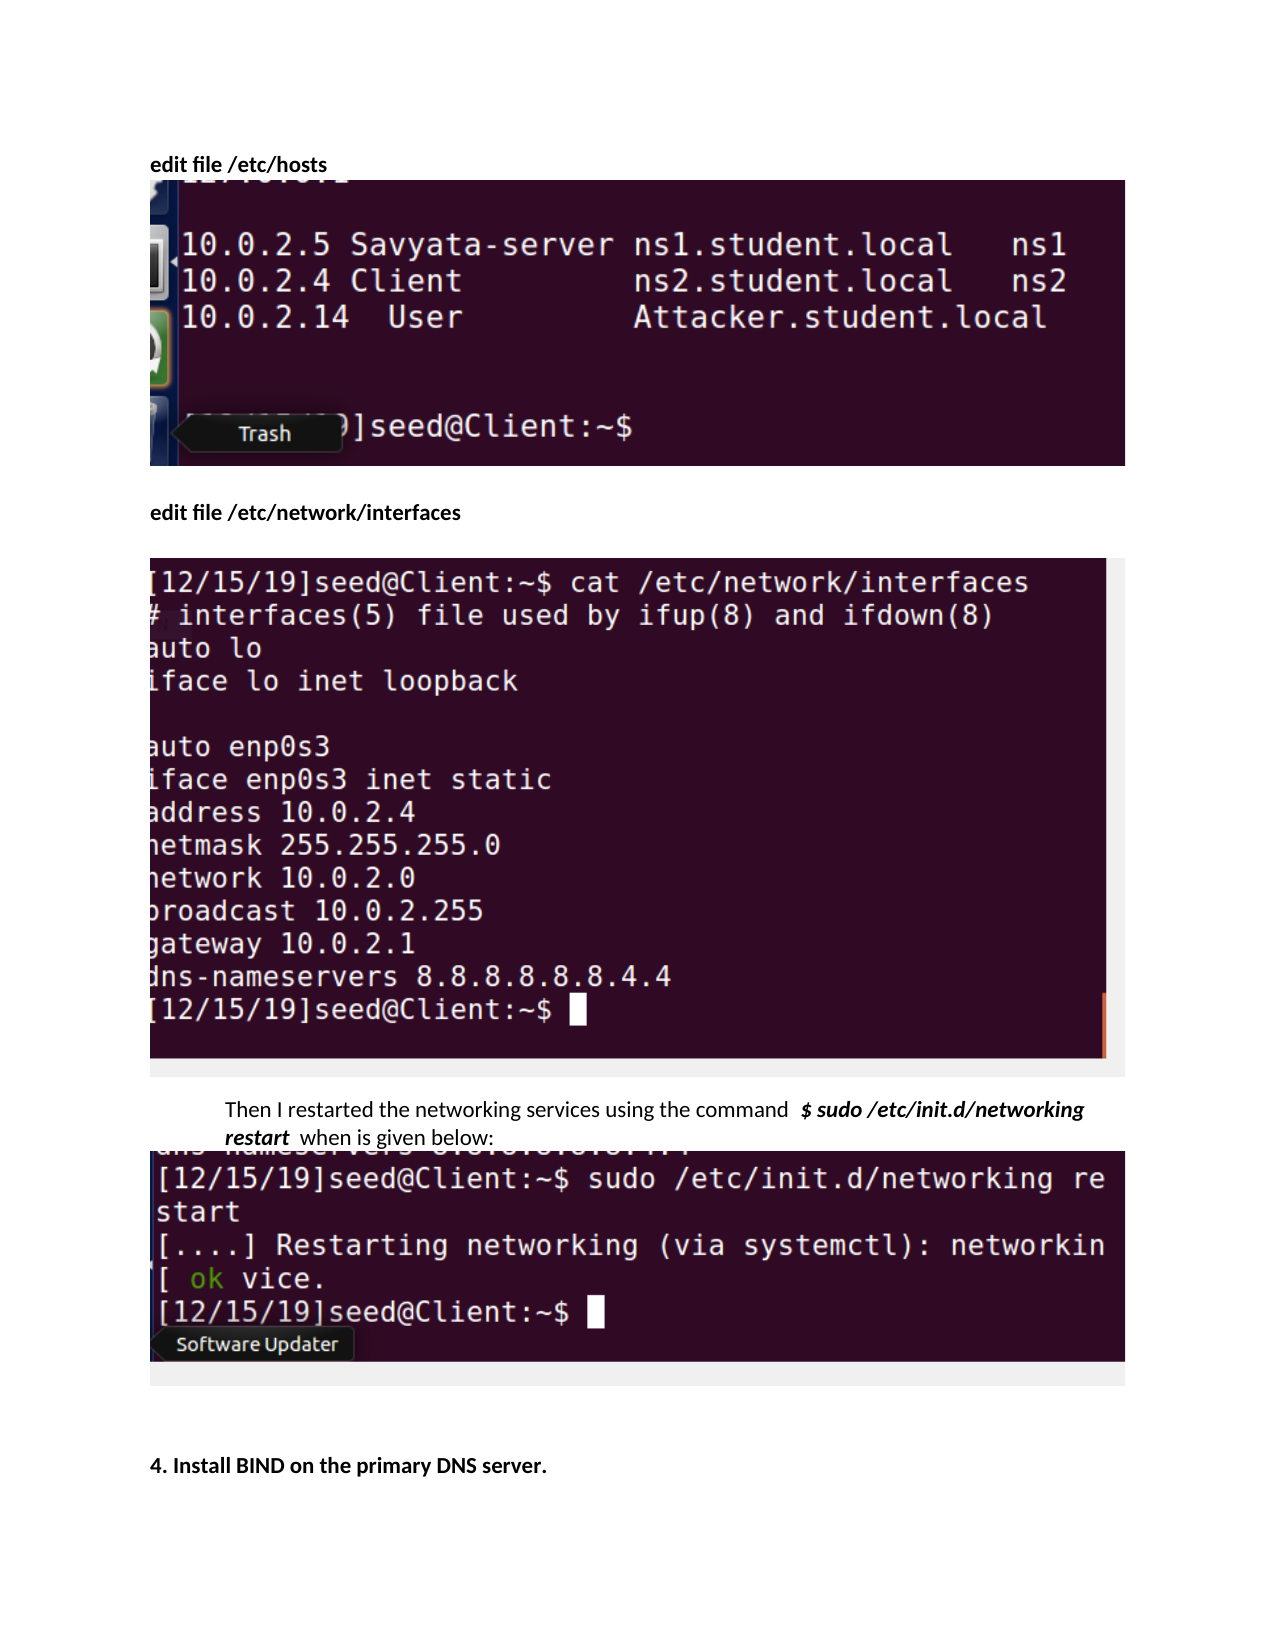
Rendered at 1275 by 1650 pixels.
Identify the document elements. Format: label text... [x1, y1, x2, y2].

text Then I restarted the networking services using the command $ sudo /etc/init.d/networking restart when is given below: [225, 1095, 1125, 1151]
picture [150, 558, 1125, 1077]
text edit file /etc/hosts [150, 150, 1125, 178]
picture [150, 180, 1125, 466]
picture [150, 1151, 1125, 1386]
text 4. Install BIND on the primary DNS server. [150, 1451, 1125, 1479]
text edit file /etc/network/interfaces [150, 498, 1125, 526]
